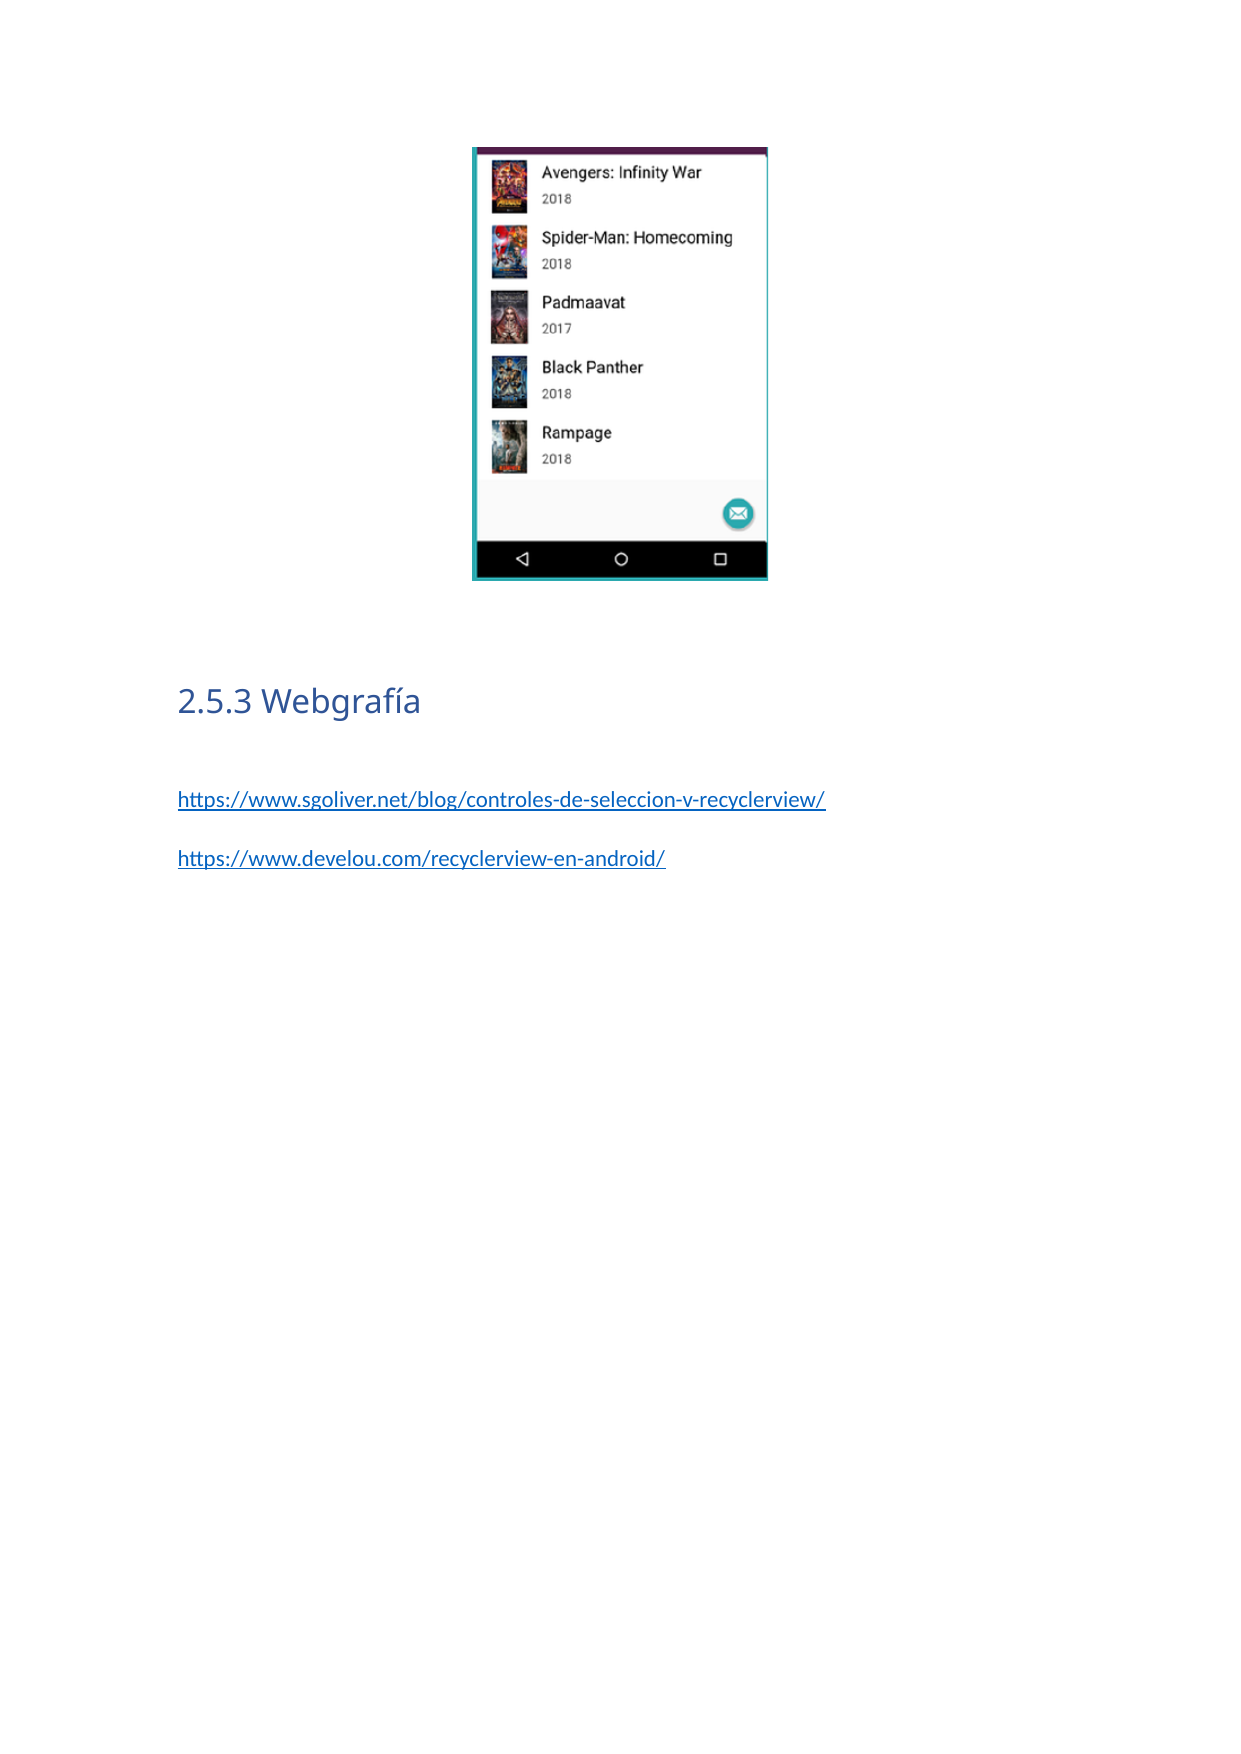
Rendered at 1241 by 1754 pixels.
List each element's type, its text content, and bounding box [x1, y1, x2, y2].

text https://www.develou.com/recyclerview-en-android/ [177, 844, 1063, 872]
subtitle 2.5.3 Webgrafía [177, 678, 1063, 723]
text https://www.sgoliver.net/blog/controles-de-seleccion-v-recyclerview/ [177, 785, 1063, 813]
picture [472, 147, 769, 581]
